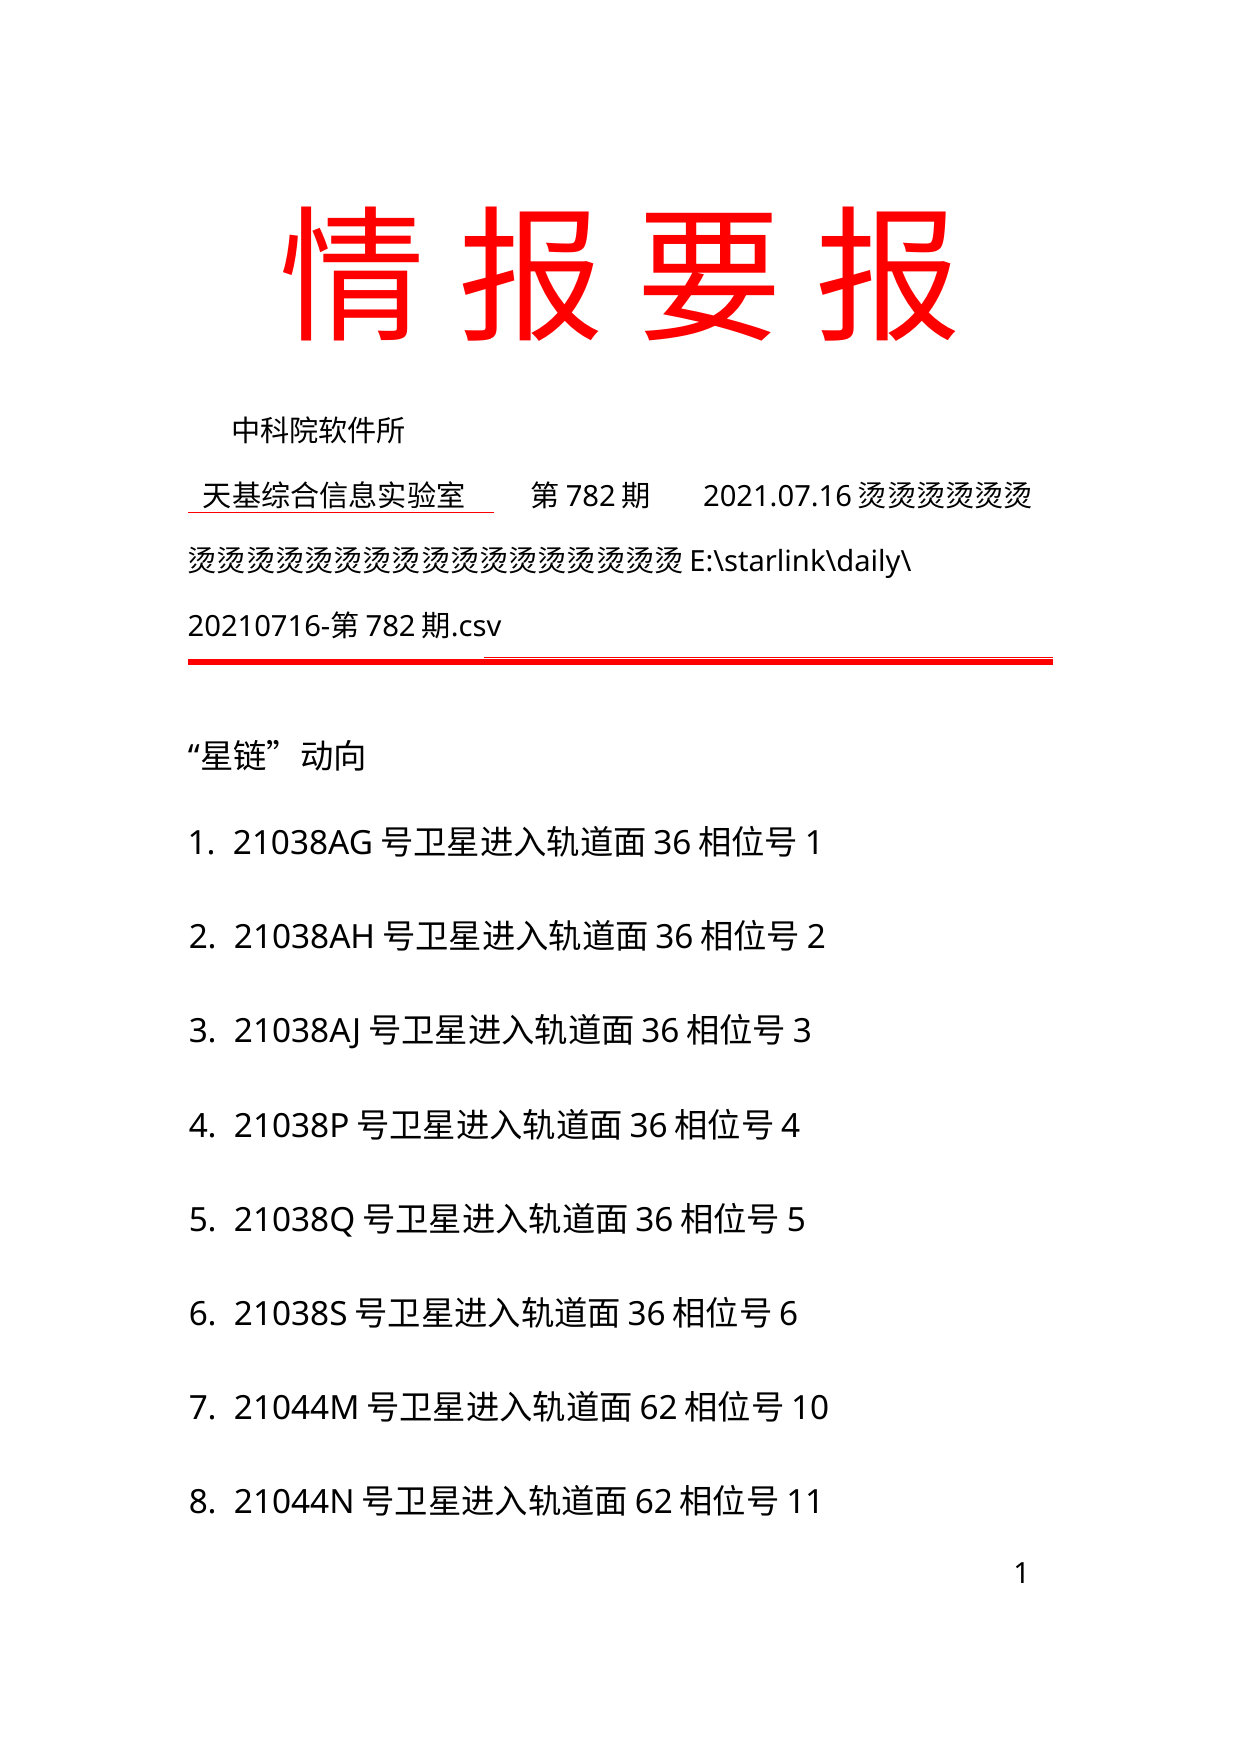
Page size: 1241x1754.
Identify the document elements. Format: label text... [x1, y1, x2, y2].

text 中科院软件所 [187, 397, 1053, 462]
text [187, 808, 1029, 1532]
text 天基综合信息实验室 第782期 2021.07.16烫烫烫烫烫烫烫烫烫烫烫烫烫烫烫烫烫烫烫烫烫烫烫E:\starlink\daily\20210716-第782期.csv [187, 462, 1053, 722]
text 情 报 要 报 [187, 152, 1053, 380]
subtitle “星链”动向 [188, 722, 1029, 787]
